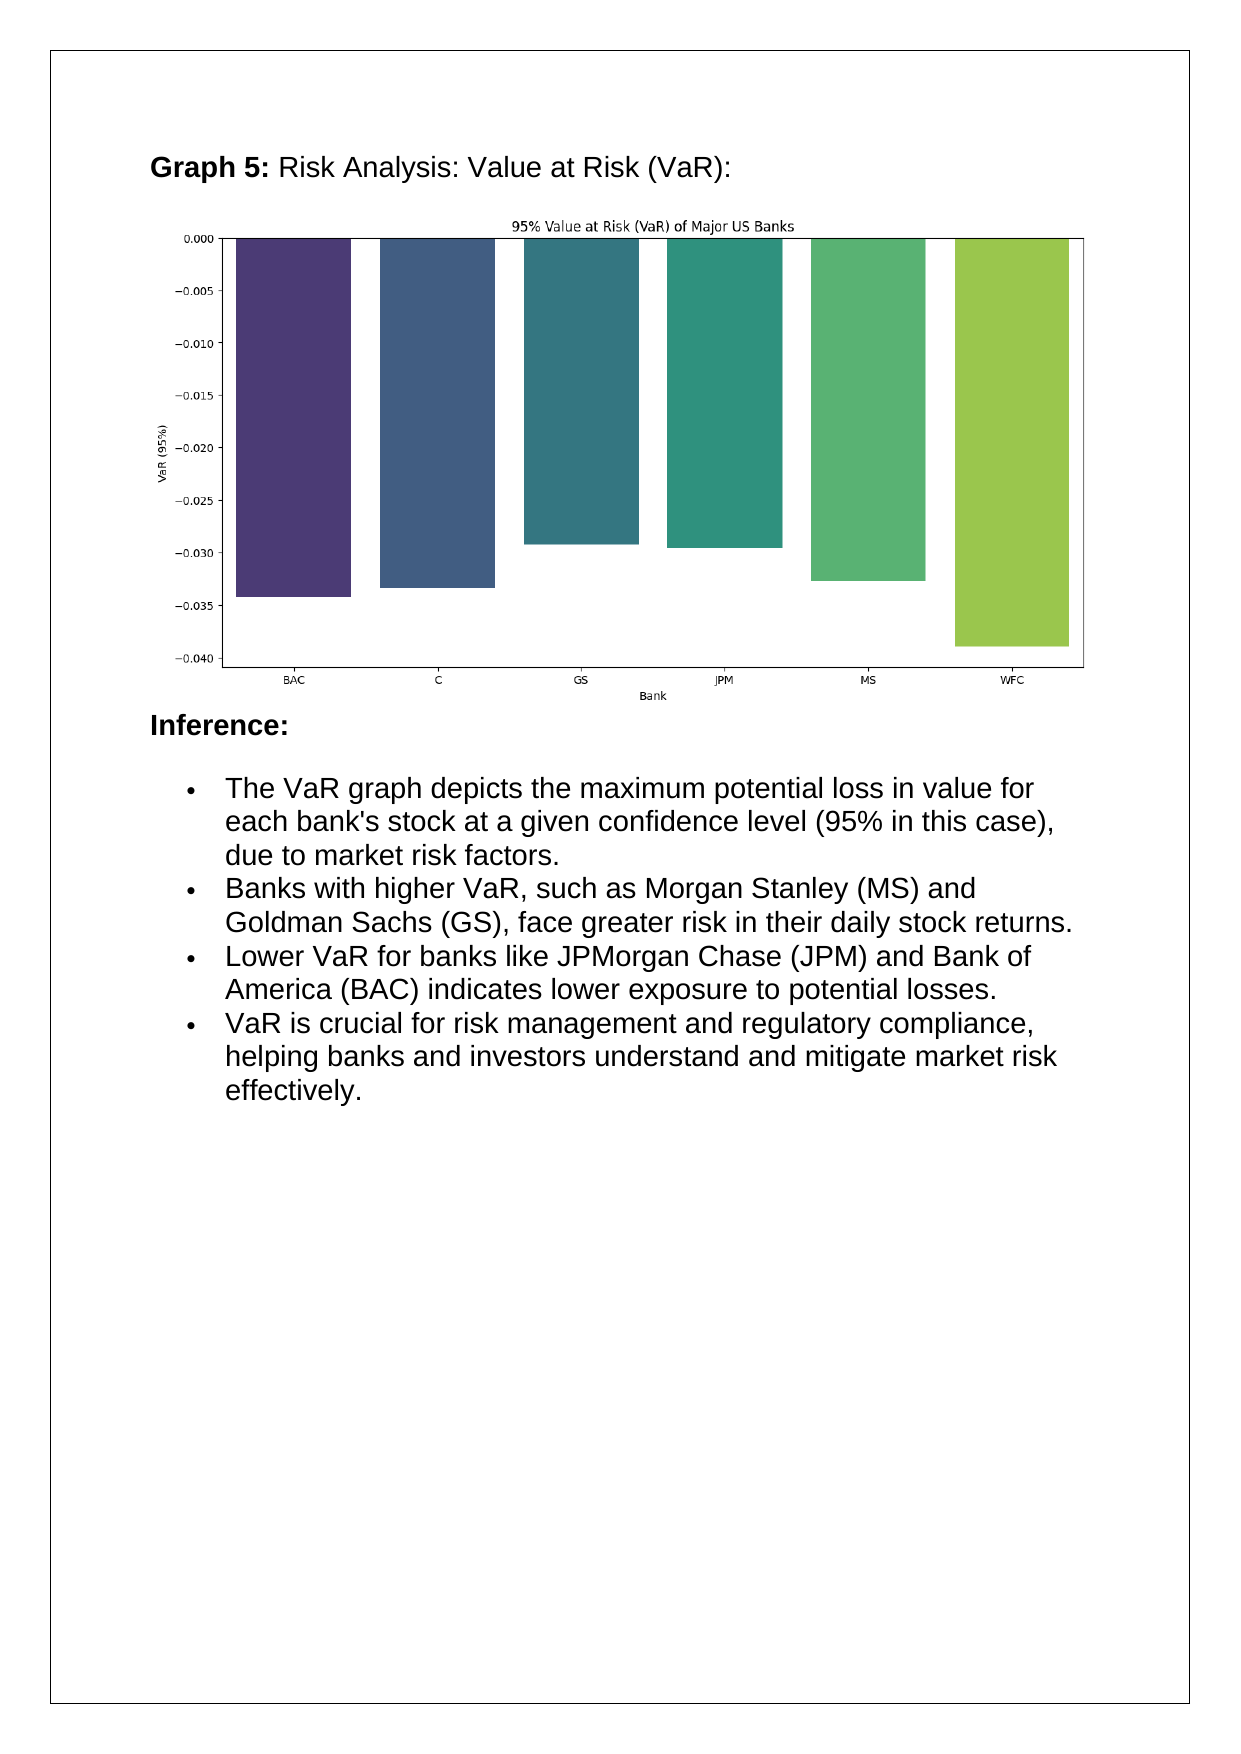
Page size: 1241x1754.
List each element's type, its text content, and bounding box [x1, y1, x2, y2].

list Banks with higher VaR, such as Morgan Stanley (MS) and Goldman Sachs (GS), face greater risk in their daily stock returns. [187, 871, 1090, 938]
list Lower VaR for banks like JPMorgan Chase (JPM) and Bank of America (BAC) indicates lower exposure to potential losses. [187, 938, 1090, 1006]
list The VaR graph depicts the maximum potential loss in value for each bank's stock at a given confidence level (95% in this case), due to market risk factors. [187, 771, 1090, 871]
text Graph 5: Risk Analysis: Value at Risk (VaR): [150, 150, 1090, 183]
picture [150, 212, 1091, 709]
text Inference: [150, 709, 1090, 742]
list VaR is crucial for risk management and regulatory compliance, helping banks and investors understand and mitigate market risk effectively. [187, 1006, 1090, 1106]
